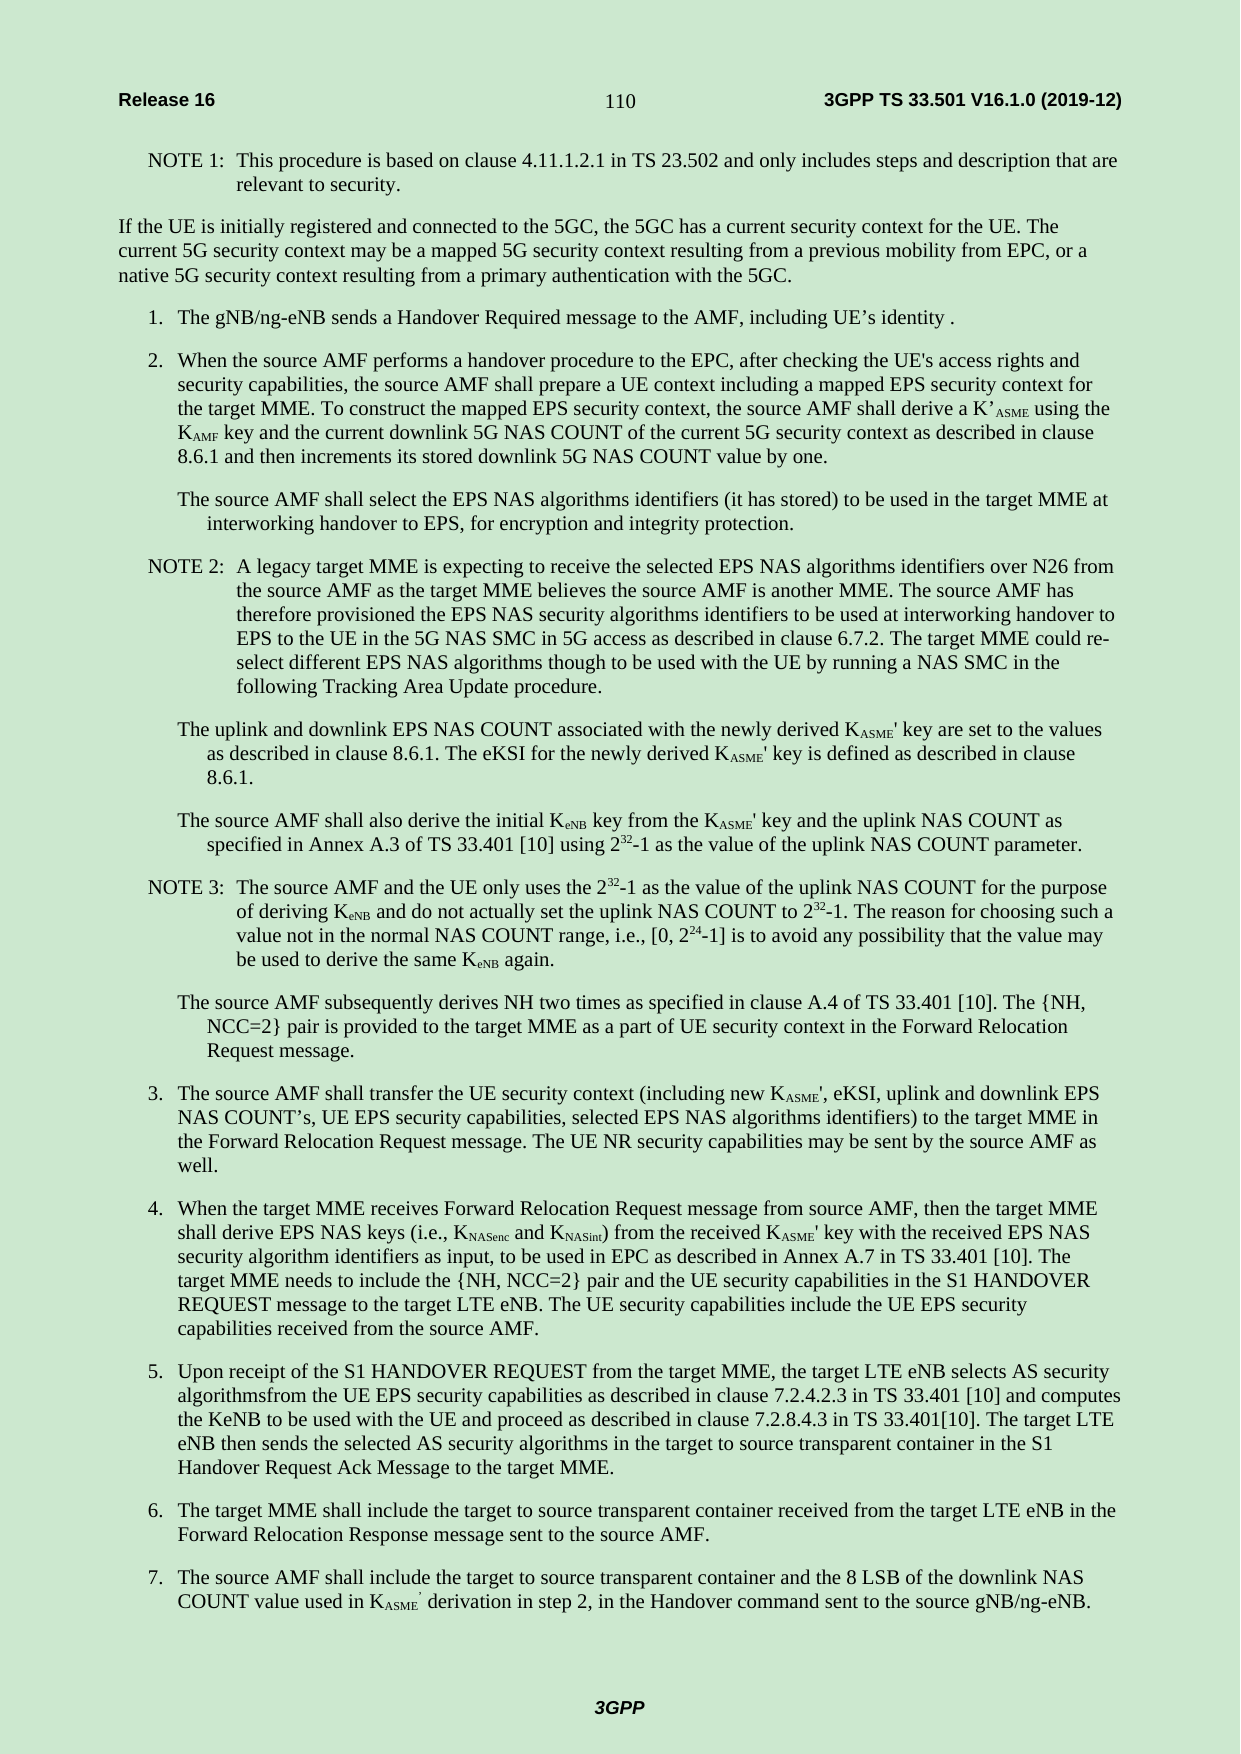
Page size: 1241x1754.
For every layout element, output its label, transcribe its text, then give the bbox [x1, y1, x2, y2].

text The source AMF shall select the EPS NAS algorithms identifiers (it has stored) to be used in the target MME at interworking handover to EPS, for encryption and integrity protection. [177, 487, 1122, 535]
text 1. The gNB/ng-eNB sends a Handover Required message to the AMF, including UE’s identity . [148, 305, 1122, 329]
text 3. The source AMF shall transfer the UE security context (including new KASME', eKSI, uplink and downlink EPS NAS COUNT’s, UE EPS security capabilities, selected EPS NAS algorithms identifiers) to the target MME in the Forward Relocation Request message. The UE NR security capabilities may be sent by the source AMF as well. [148, 1081, 1122, 1177]
text The source AMF shall also derive the initial KeNB key from the KASME' key and the uplink NAS COUNT as specified in Annex A.3 of TS 33.401 [10] using 232-1 as the value of the uplink NAS COUNT parameter. [177, 808, 1122, 856]
text 4. When the target MME receives Forward Relocation Request message from source AMF, then the target MME shall derive EPS NAS keys (i.e., KNASenc and KNASint) from the received KASME' key with the received EPS NAS security algorithm identifiers as input, to be used in EPC as described in Annex A.7 in TS 33.401 [10]. The target MME needs to include the {NH, NCC=2} pair and the UE security capabilities in the S1 HANDOVER REQUEST message to the target LTE eNB. The UE security capabilities include the UE EPS security capabilities received from the source AMF. [148, 1196, 1122, 1340]
text 5. Upon receipt of the S1 HANDOVER REQUEST from the target MME, the target LTE eNB selects AS security algorithmsfrom the UE EPS security capabilities as described in clause 7.2.4.2.3 in TS 33.401 [10] and computes the KeNB to be used with the UE and proceed as described in clause 7.2.8.4.3 in TS 33.401[10]. The target LTE eNB then sends the selected AS security algorithms in the target to source transparent container in the S1 Handover Request Ack Message to the target MME. [148, 1359, 1122, 1479]
text NOTE 2: A legacy target MME is expecting to receive the selected EPS NAS algorithms identifiers over N26 from the source AMF as the target MME believes the source AMF is another MME. The source AMF has therefore provisioned the EPS NAS security algorithms identifiers to be used at interworking handover to EPS to the UE in the 5G NAS SMC in 5G access as described in clause 6.7.2. The target MME could re-select different EPS NAS algorithms though to be used with the UE by running a NAS SMC in the following Tracking Area Update procedure. [148, 554, 1122, 698]
text 7. The source AMF shall include the target to source transparent container and the 8 LSB of the downlink NAS COUNT value used in KASME’ derivation in step 2, in the Handover command sent to the source gNB/ng-eNB. [148, 1565, 1122, 1613]
text The uplink and downlink EPS NAS COUNT associated with the newly derived KASME' key are set to the values as described in clause 8.6.1. The eKSI for the newly derived KASME' key is defined as described in clause 8.6.1. [177, 717, 1122, 789]
text The source AMF subsequently derives NH two times as specified in clause A.4 of TS 33.401 [10]. The {NH, NCC=2} pair is provided to the target MME as a part of UE security context in the Forward Relocation Request message. [177, 990, 1122, 1062]
text 2. When the source AMF performs a handover procedure to the EPC, after checking the UE's access rights and security capabilities, the source AMF shall prepare a UE context including a mapped EPS security context for the target MME. To construct the mapped EPS security context, the source AMF shall derive a K’ASME using the KAMF key and the current downlink 5G NAS COUNT of the current 5G security context as described in clause 8.6.1 and then increments its stored downlink 5G NAS COUNT value by one. [148, 348, 1122, 468]
text NOTE 1: This procedure is based on clause 4.11.1.2.1 in TS 23.502 and only includes steps and description that are relevant to security. [148, 147, 1122, 196]
text If the UE is initially registered and connected to the 5GC, the 5GC has a current security context for the UE. The current 5G security context may be a mapped 5G security context resulting from a previous mobility from EPC, or a native 5G security context resulting from a primary authentication with the 5GC. [118, 214, 1122, 287]
text NOTE 3: The source AMF and the UE only uses the 232-1 as the value of the uplink NAS COUNT for the purpose of deriving KeNB and do not actually set the uplink NAS COUNT to 232-1. The reason for choosing such a value not in the normal NAS COUNT range, i.e., [0, 224-1] is to avoid any possibility that the value may be used to derive the same KeNB again. [148, 875, 1122, 971]
text 6. The target MME shall include the target to source transparent container received from the target LTE eNB in the Forward Relocation Response message sent to the source AMF. [148, 1498, 1122, 1546]
